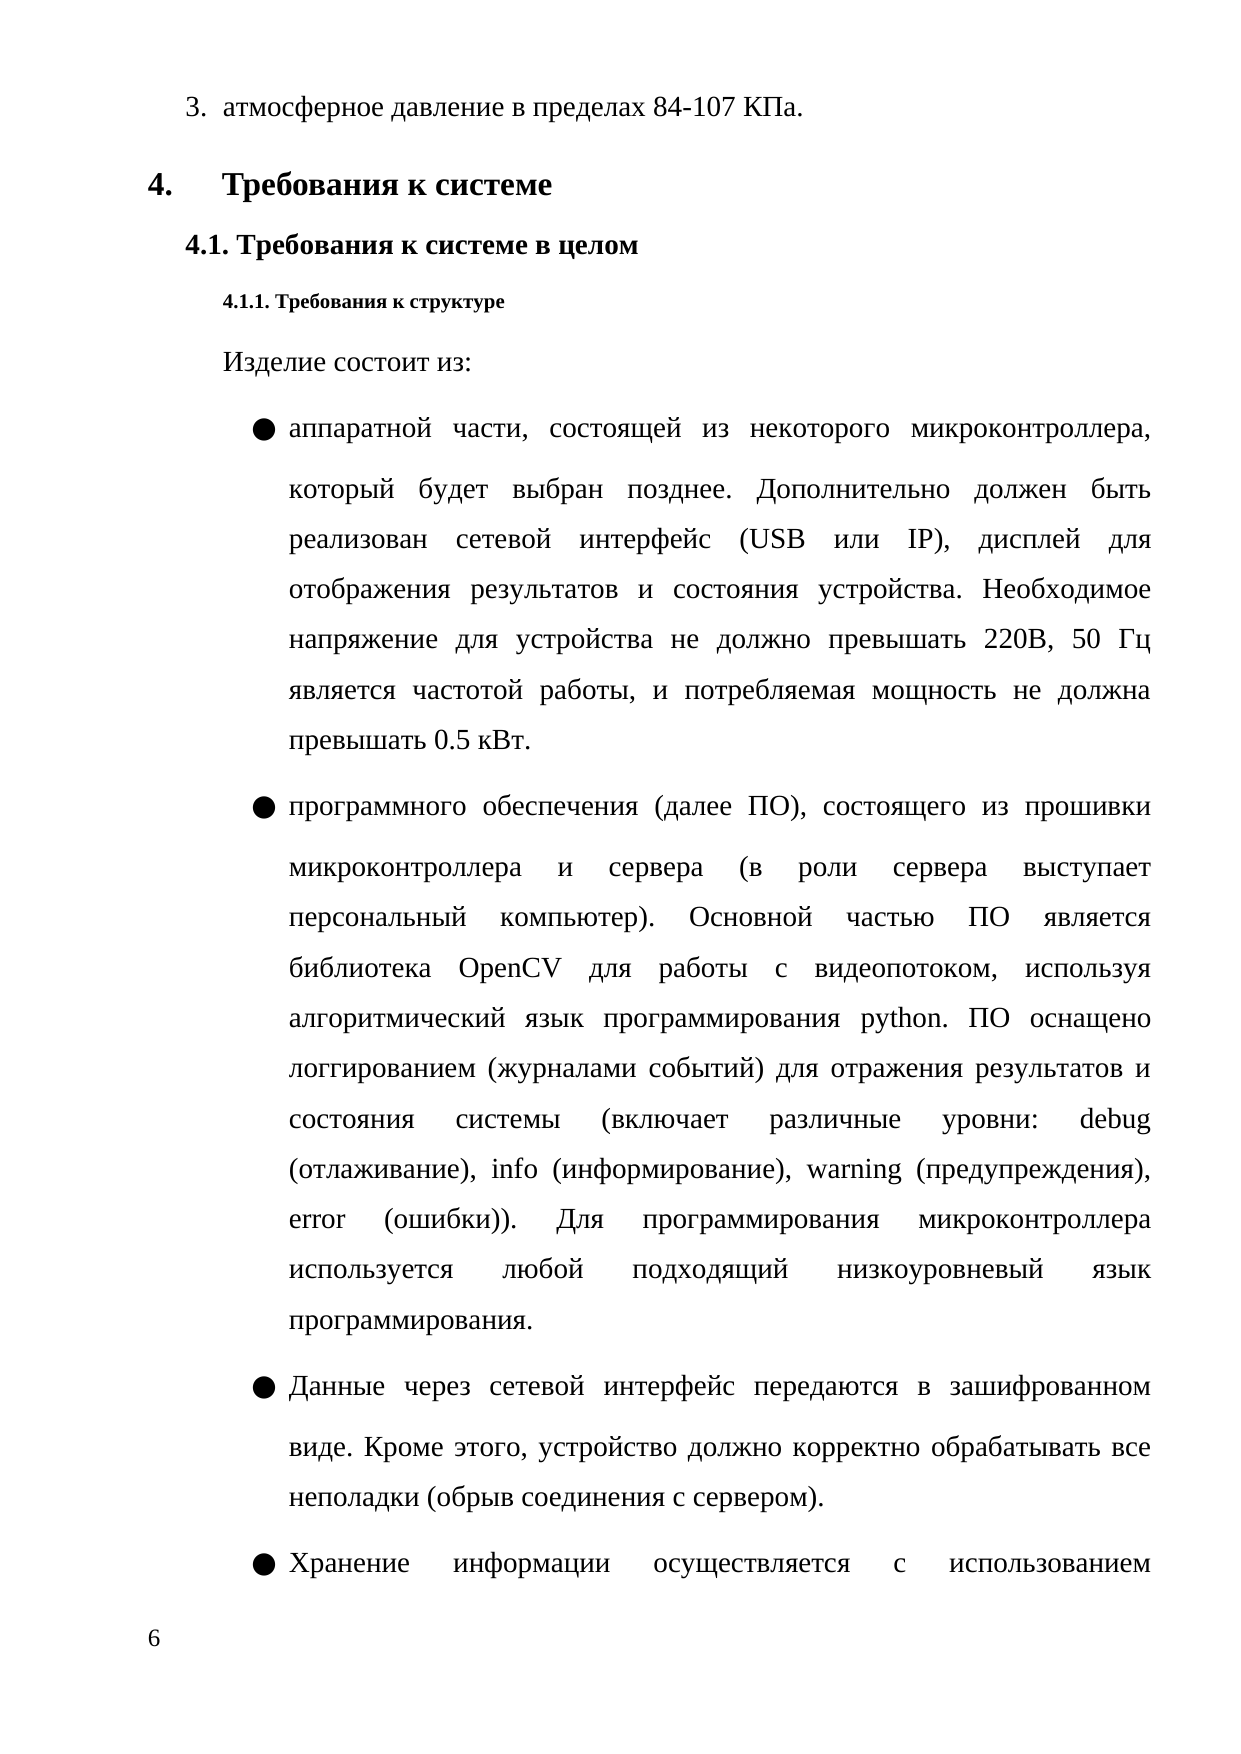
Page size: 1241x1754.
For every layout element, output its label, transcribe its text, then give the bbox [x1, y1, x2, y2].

list программного обеспечения (далее ПО), состоящего из прошивки микроконтроллера и сервера (в роли сервера выступает персональный компьютер). Основной частью ПО является библиотека OpenCV для работы с видеопотоком, используя алгоритмический язык программирования python. ПО оснащено логгированием (журналами событий) для отражения результатов и состояния системы (включает различные уровни: debug (отлаживание), info (информирование), warning (предупреждения), error (ошибки)). Для программирования микроконтроллера используется любой подходящий низкоуровневый язык программирования. [251, 773, 1152, 1336]
list атмосферное давление в пределах 84-107 КПа. [185, 89, 1152, 122]
subtitle Требования к системе [148, 164, 1152, 202]
list Данные через сетевой интерфейс передаются в зашифрованном виде. Кроме этого, устройство должно корректно обрабатывать все неполадки (обрыв соединения с сервером). [251, 1352, 1152, 1513]
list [251, 1529, 1152, 1589]
list аппаратной части, состоящей из некоторого микроконтроллера, который будет выбран позднее. Дополнительно должен быть реализован сетевой интерфейс (USB или IP), дисплей для отображения результатов и состояния устройства. Необходимое напряжение для устройства не должно превышать 220В, 50 Гц является частотой работы, и потребляемая мощность не должна превышать 0.5 кВт. [251, 394, 1152, 756]
text Изделие состоит из: [148, 344, 1152, 377]
subtitle 4.1.1. Требования к структуре [148, 284, 1152, 315]
subtitle 4.1. Требования к системе в целом [148, 227, 1152, 261]
